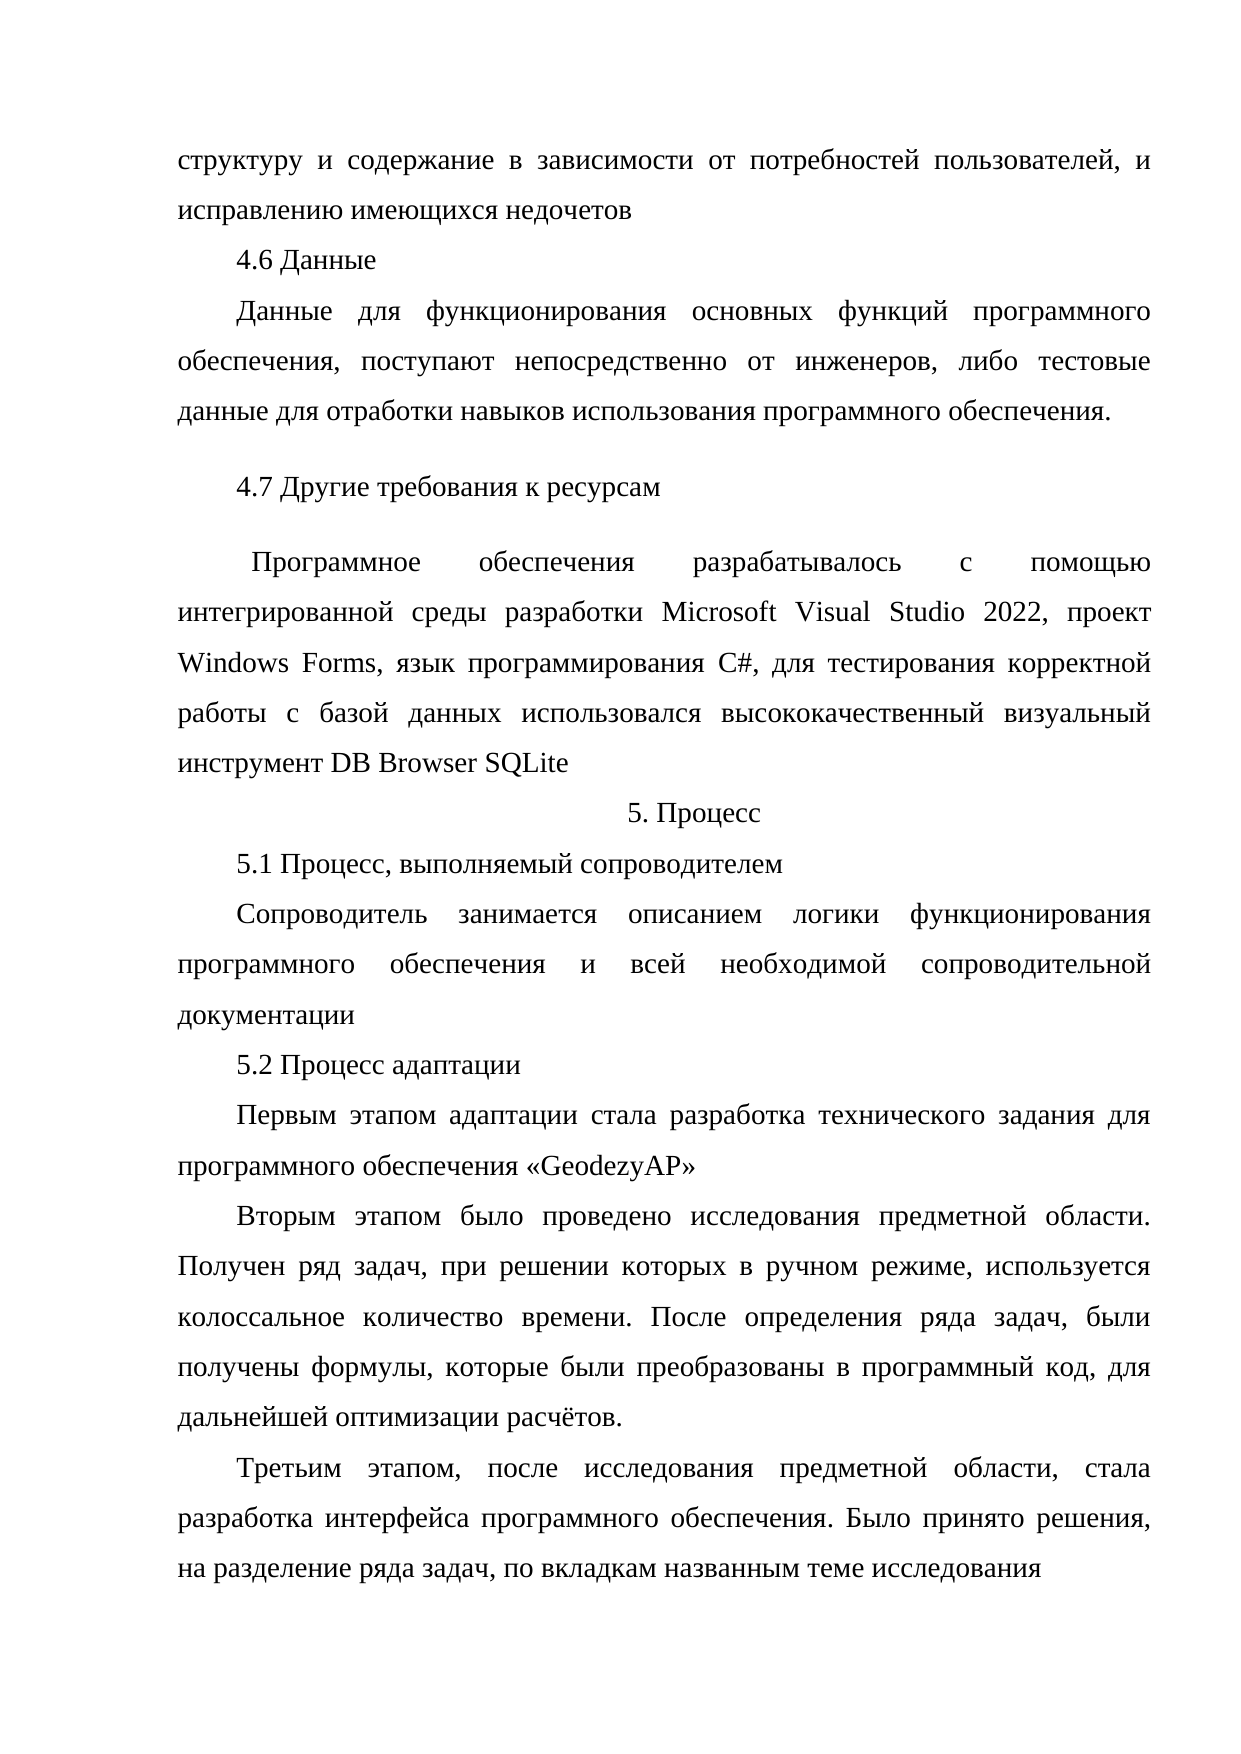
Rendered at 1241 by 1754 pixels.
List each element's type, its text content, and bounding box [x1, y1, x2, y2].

text 5.2 Процесс адаптации [177, 1047, 1152, 1081]
text Вторым этапом было проведено исследования предметной области. Получен ряд задач, при решении которых в ручном режиме, используется колоссальное количество времени. После определения ряда задач, были получены формулы, которые были преобразованы в программный код, для дальнейшей оптимизации расчётов. [177, 1198, 1152, 1433]
text Третьим этапом, после исследования предметной области, стала разработка интерфейса программного обеспечения. Было принято решения, на разделение ряда задач, по вкладкам названным теме исследования [177, 1450, 1152, 1584]
text Программное обеспечения разрабатывалось с помощью интегрированной среды разработки Microsoft Visual Studio 2022, проект Windows Forms, язык программирования C#, для тестирования корректной работы с базой данных использовался высококачественный визуальный инструмент DB Browser SQLite [177, 544, 1152, 779]
text Первым этапом адаптации стала разработка технического задания для программного обеспечения «GeodezyAP» [177, 1097, 1152, 1181]
text 5. Процесс [177, 796, 1152, 829]
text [177, 142, 1152, 226]
text 4.6 Данные [177, 242, 1152, 276]
text Данные для функционирования основных функций программного обеспечения, поступают непосредственно от инженеров, либо тестовые данные для отработки навыков использования программного обеспечения. [177, 293, 1152, 427]
text Сопроводитель занимается описанием логики функционирования программного обеспечения и всей необходимой сопроводительной документации [177, 896, 1152, 1030]
text 4.7 Другие требования к ресурсам [177, 469, 1152, 502]
text 5.1 Процесс, выполняемый сопроводителем [177, 846, 1152, 879]
